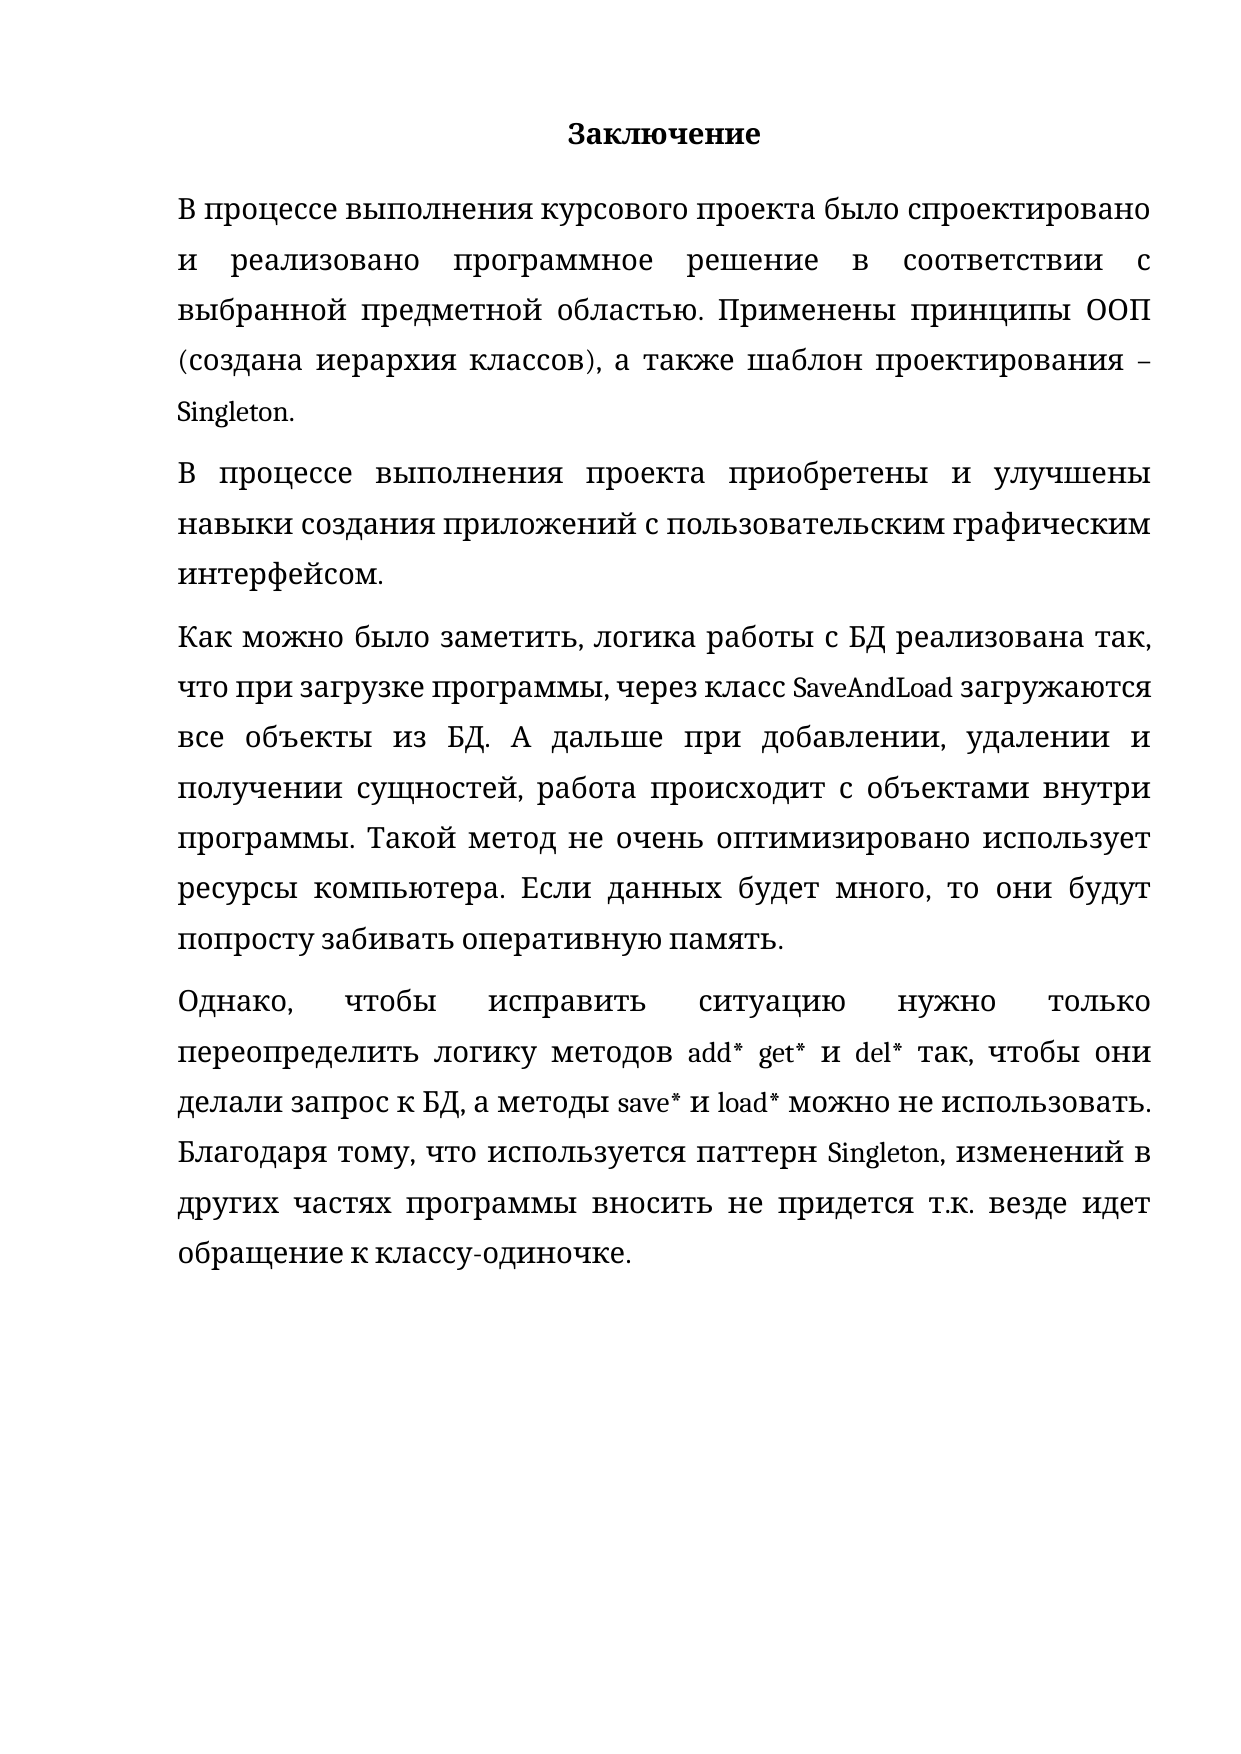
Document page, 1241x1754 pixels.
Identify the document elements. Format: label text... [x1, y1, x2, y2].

text Однако, чтобы исправить ситуацию нужно только переопределить логику методов add* get* и del* так, чтобы они делали запрос к БД, а методы save* и load* можно не использовать. Благодаря тому, что используется паттерн Singleton, изменений в других частях программы вносить не придется т.к. везде идет обращение к классу-одиночке. [177, 986, 1152, 1271]
subtitle Заключение [177, 118, 1152, 152]
text В процессе выполнения проекта приобретены и улучшены навыки создания приложений с пользовательским графическим интерфейсом. [177, 457, 1152, 592]
text Как можно было заметить, логика работы с БД реализована так, что при загрузке программы, через класс SaveAndLoad загружаются все объекты из БД. А дальше при добавлении, удалении и получении сущностей, работа происходит с объектами внутри программы. Такой метод не очень оптимизировано использует ресурсы компьютера. Если данных будет много, то они будут попросту забивать оперативную память. [177, 621, 1152, 956]
text В процессе выполнения курсового проекта было спроектировано и реализовано программное решение в соответствии с выбранной предметной областью. Применены принципы ООП (создана иерархия классов), а также шаблон проектирования – Singleton. [177, 193, 1152, 428]
